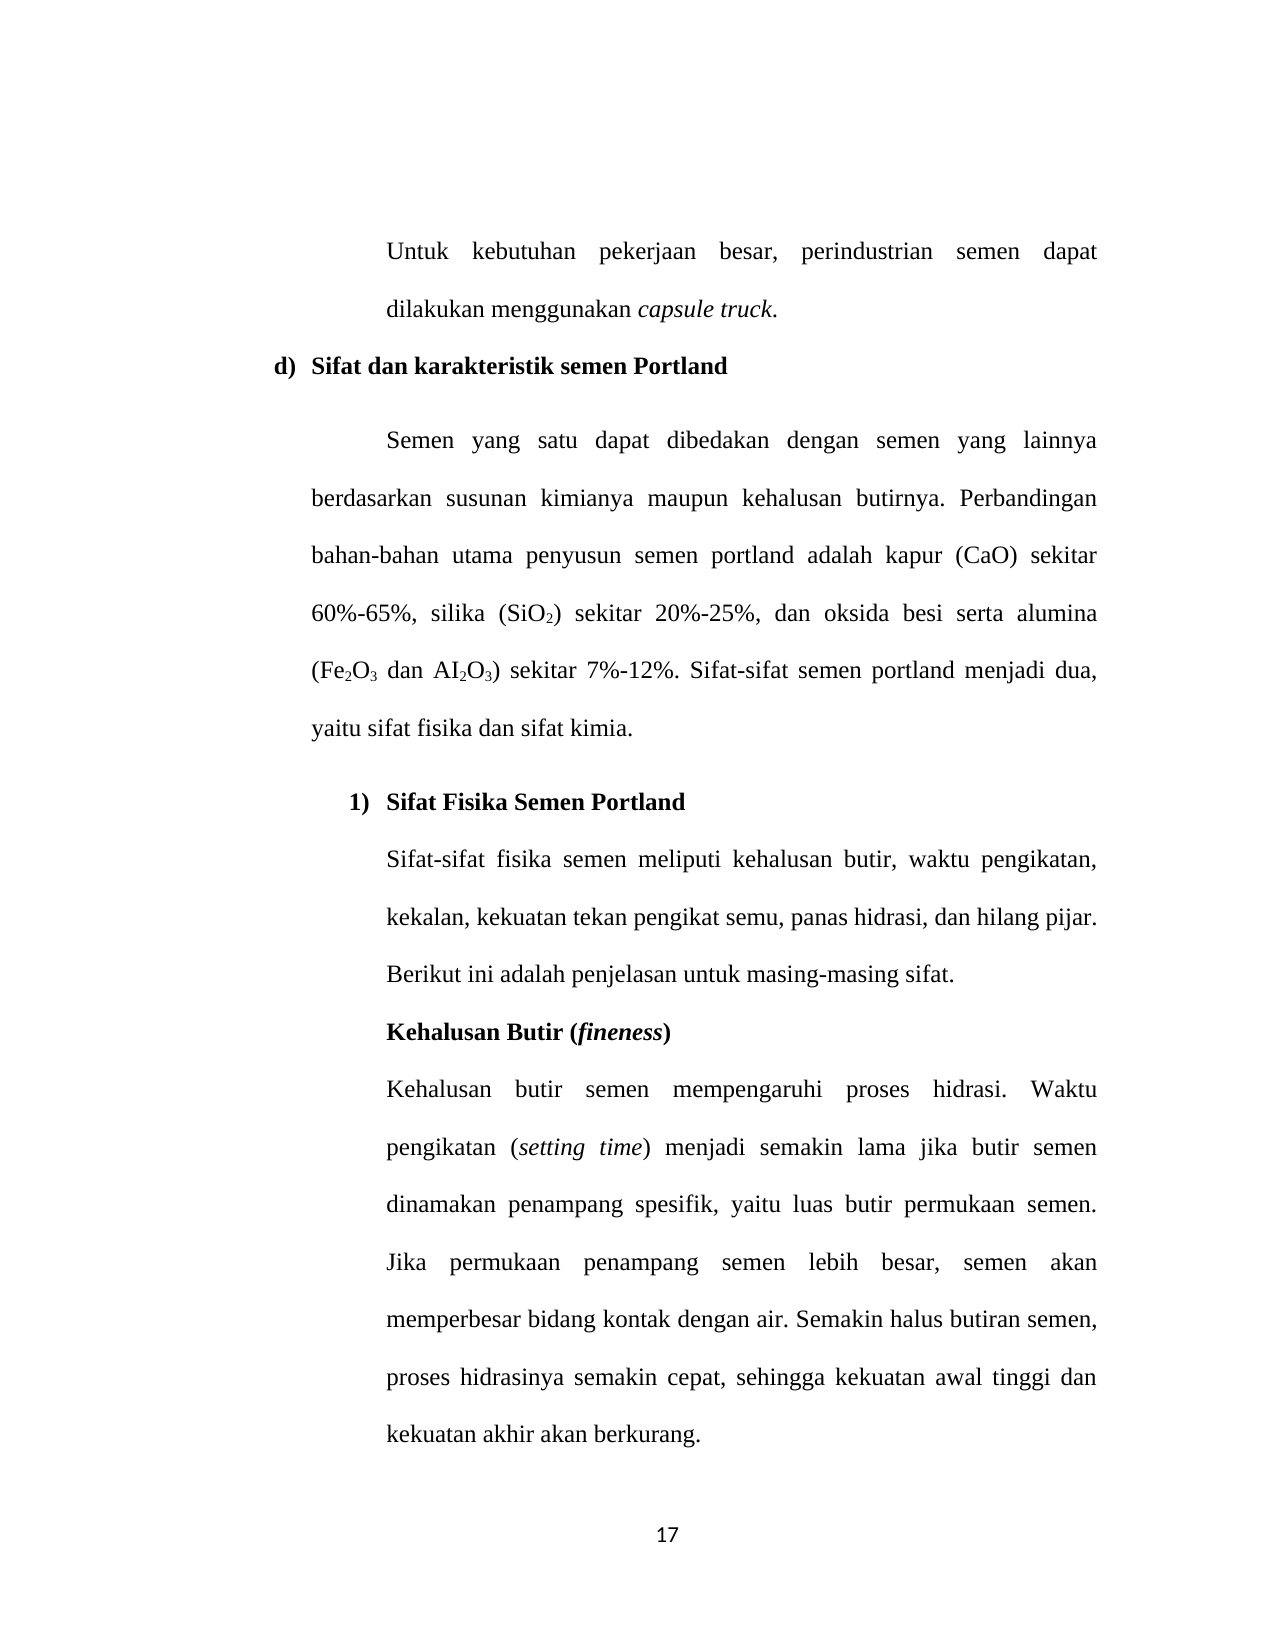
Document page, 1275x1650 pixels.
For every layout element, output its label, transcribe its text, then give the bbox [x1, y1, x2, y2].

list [349, 236, 1098, 322]
list Sifat Fisika Semen Portland [349, 787, 1098, 816]
list Sifat dan karakteristik semen Portland [274, 351, 1098, 380]
list Sifat-sifat fisika semen meliputi kehalusan butir, waktu pengikatan, kekalan, kekuatan tekan pengikat semu, panas hidrasi, dan hilang pijar. Berikut ini adalah penjelasan untuk masing-masing sifat. [386, 844, 1098, 988]
list Kehalusan butir semen mempengaruhi proses hidrasi. Waktu pengikatan (setting time) menjadi semakin lama jika butir semen dinamakan penampang spesifik, yaitu luas butir permukaan semen. Jika permukaan penampang semen lebih besar, semen akan memperbesar bidang kontak dengan air. Semakin halus butiran semen, proses hidrasinya semakin cepat, sehingga kekuatan awal tinggi dan kekuatan akhir akan berkurang. [386, 1074, 1098, 1448]
text Semen yang satu dapat dibedakan dengan semen yang lainnya berdasarkan susunan kimianya maupun kehalusan butirnya. Perbandingan bahan-bahan utama penyusun semen portland adalah kapur (CaO) sekitar 60%-65%, silika (SiO2) sekitar 20%-25%, dan oksida besi serta alumina (Fe2O3 dan AI2O3) sekitar 7%-12%. Sifat-sifat semen portland menjadi dua, yaitu sifat fisika dan sifat kimia. [311, 425, 1098, 742]
list Kehalusan Butir (fineness) [386, 1017, 1098, 1046]
